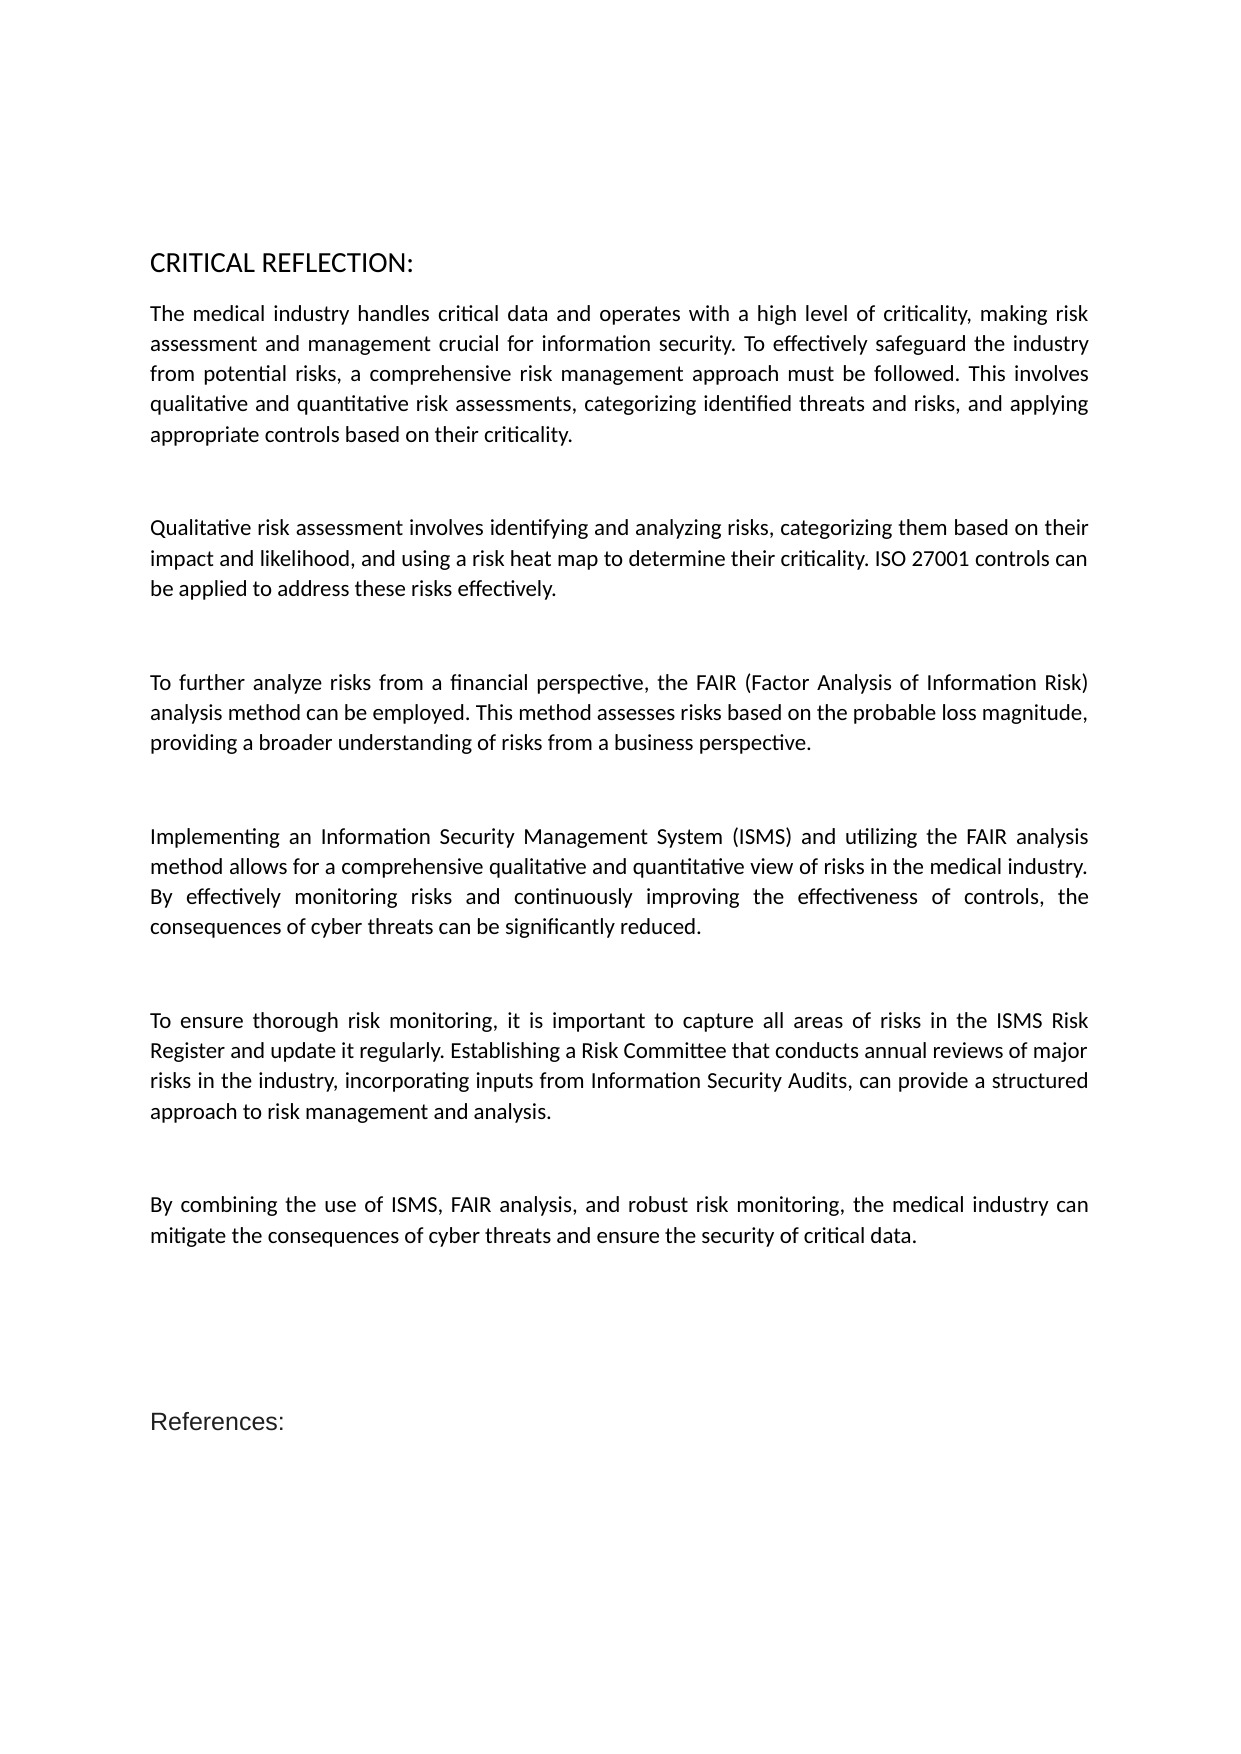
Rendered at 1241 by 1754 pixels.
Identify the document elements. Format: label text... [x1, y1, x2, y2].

text To further analyze risks from a financial perspective, the FAIR (Factor Analysis of Information Risk) analysis method can be employed. This method assesses risks based on the probable loss magnitude, providing a broader understanding of risks from a business perspective. [150, 668, 1090, 756]
text By combining the use of ISMS, FAIR analysis, and robust risk monitoring, the medical industry can mitigate the consequences of cyber threats and ensure the security of critical data. [150, 1191, 1090, 1249]
text The medical industry handles critical data and operates with a high level of criticality, making risk assessment and management crucial for information security. To effectively safeguard the industry from potential risks, a comprehensive risk management approach must be followed. This involves qualitative and quantitative risk assessments, categorizing identified threats and risks, and applying appropriate controls based on their criticality. [150, 299, 1090, 448]
text References: [150, 1399, 1090, 1436]
text CRITICAL REFLECTION: [150, 244, 1090, 279]
text To ensure thorough risk monitoring, it is important to capture all areas of risks in the ISMS Risk Register and update it regularly. Establishing a Risk Committee that conducts annual reviews of major risks in the industry, incorporating inputs from Information Security Audits, can provide a structured approach to risk management and analysis. [150, 1006, 1090, 1125]
text Implementing an Information Security Management System (ISMS) and utilizing the FAIR analysis method allows for a comprehensive qualitative and quantitative view of risks in the medical industry. By effectively monitoring risks and continuously improving the effectiveness of controls, the consequences of cyber threats can be significantly reduced. [150, 822, 1090, 940]
text Qualitative risk assessment involves identifying and analyzing risks, categorizing them based on their impact and likelihood, and using a risk heat map to determine their criticality. ISO 27001 controls can be applied to address these risks effectively. [150, 513, 1090, 602]
